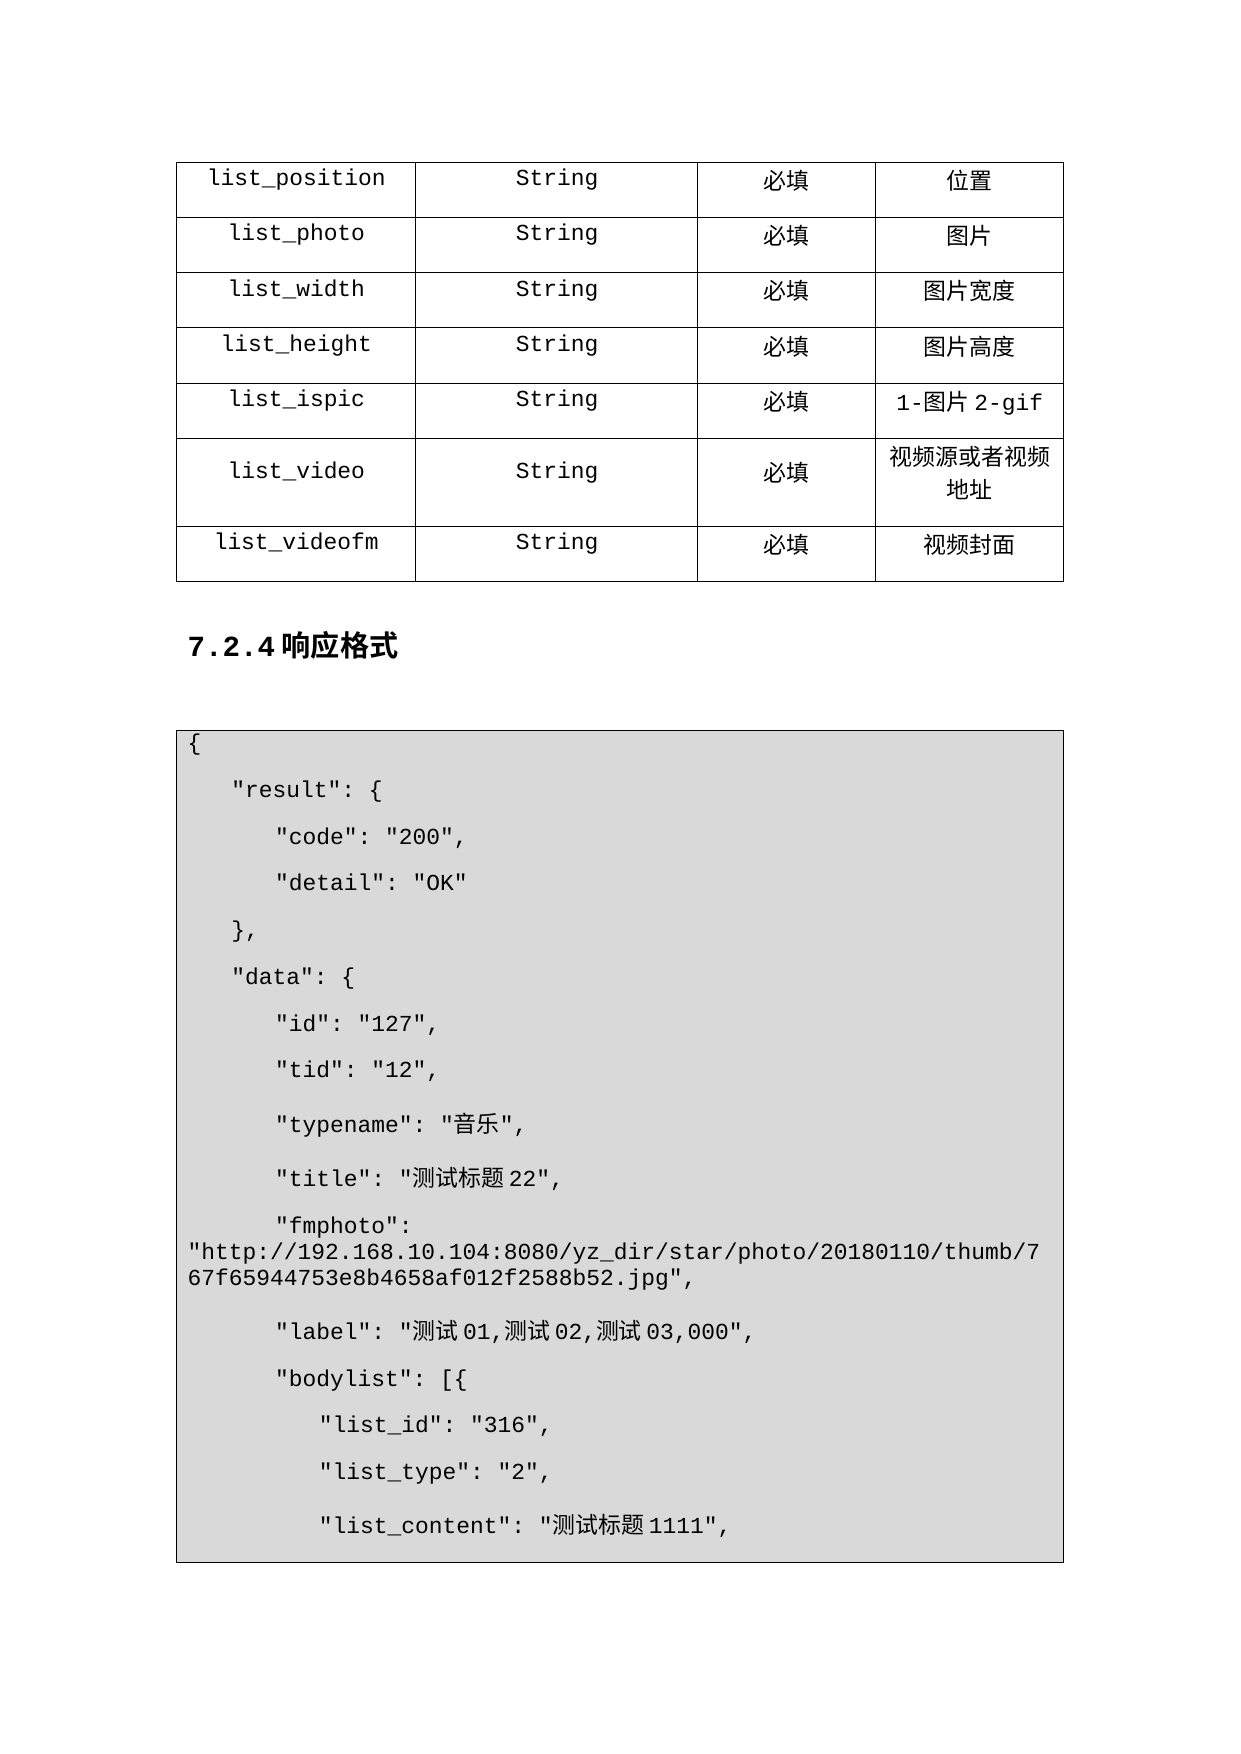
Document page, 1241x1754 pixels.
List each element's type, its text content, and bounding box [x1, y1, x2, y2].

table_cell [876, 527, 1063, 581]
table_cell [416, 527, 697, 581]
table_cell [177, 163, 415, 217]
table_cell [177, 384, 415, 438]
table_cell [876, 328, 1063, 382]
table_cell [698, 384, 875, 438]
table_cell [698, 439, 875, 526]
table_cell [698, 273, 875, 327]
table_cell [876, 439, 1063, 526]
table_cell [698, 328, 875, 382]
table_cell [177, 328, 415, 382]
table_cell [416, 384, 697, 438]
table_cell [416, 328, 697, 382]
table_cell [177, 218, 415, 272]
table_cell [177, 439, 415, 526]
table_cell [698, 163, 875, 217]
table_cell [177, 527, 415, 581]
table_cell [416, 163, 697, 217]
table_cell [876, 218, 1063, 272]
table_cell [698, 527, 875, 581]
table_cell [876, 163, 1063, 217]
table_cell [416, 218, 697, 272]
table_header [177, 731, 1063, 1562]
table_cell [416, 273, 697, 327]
subtitle 7.2.4 响应格式 [187, 611, 1053, 676]
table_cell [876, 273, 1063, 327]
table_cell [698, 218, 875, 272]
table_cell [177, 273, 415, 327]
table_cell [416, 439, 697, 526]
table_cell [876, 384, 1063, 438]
